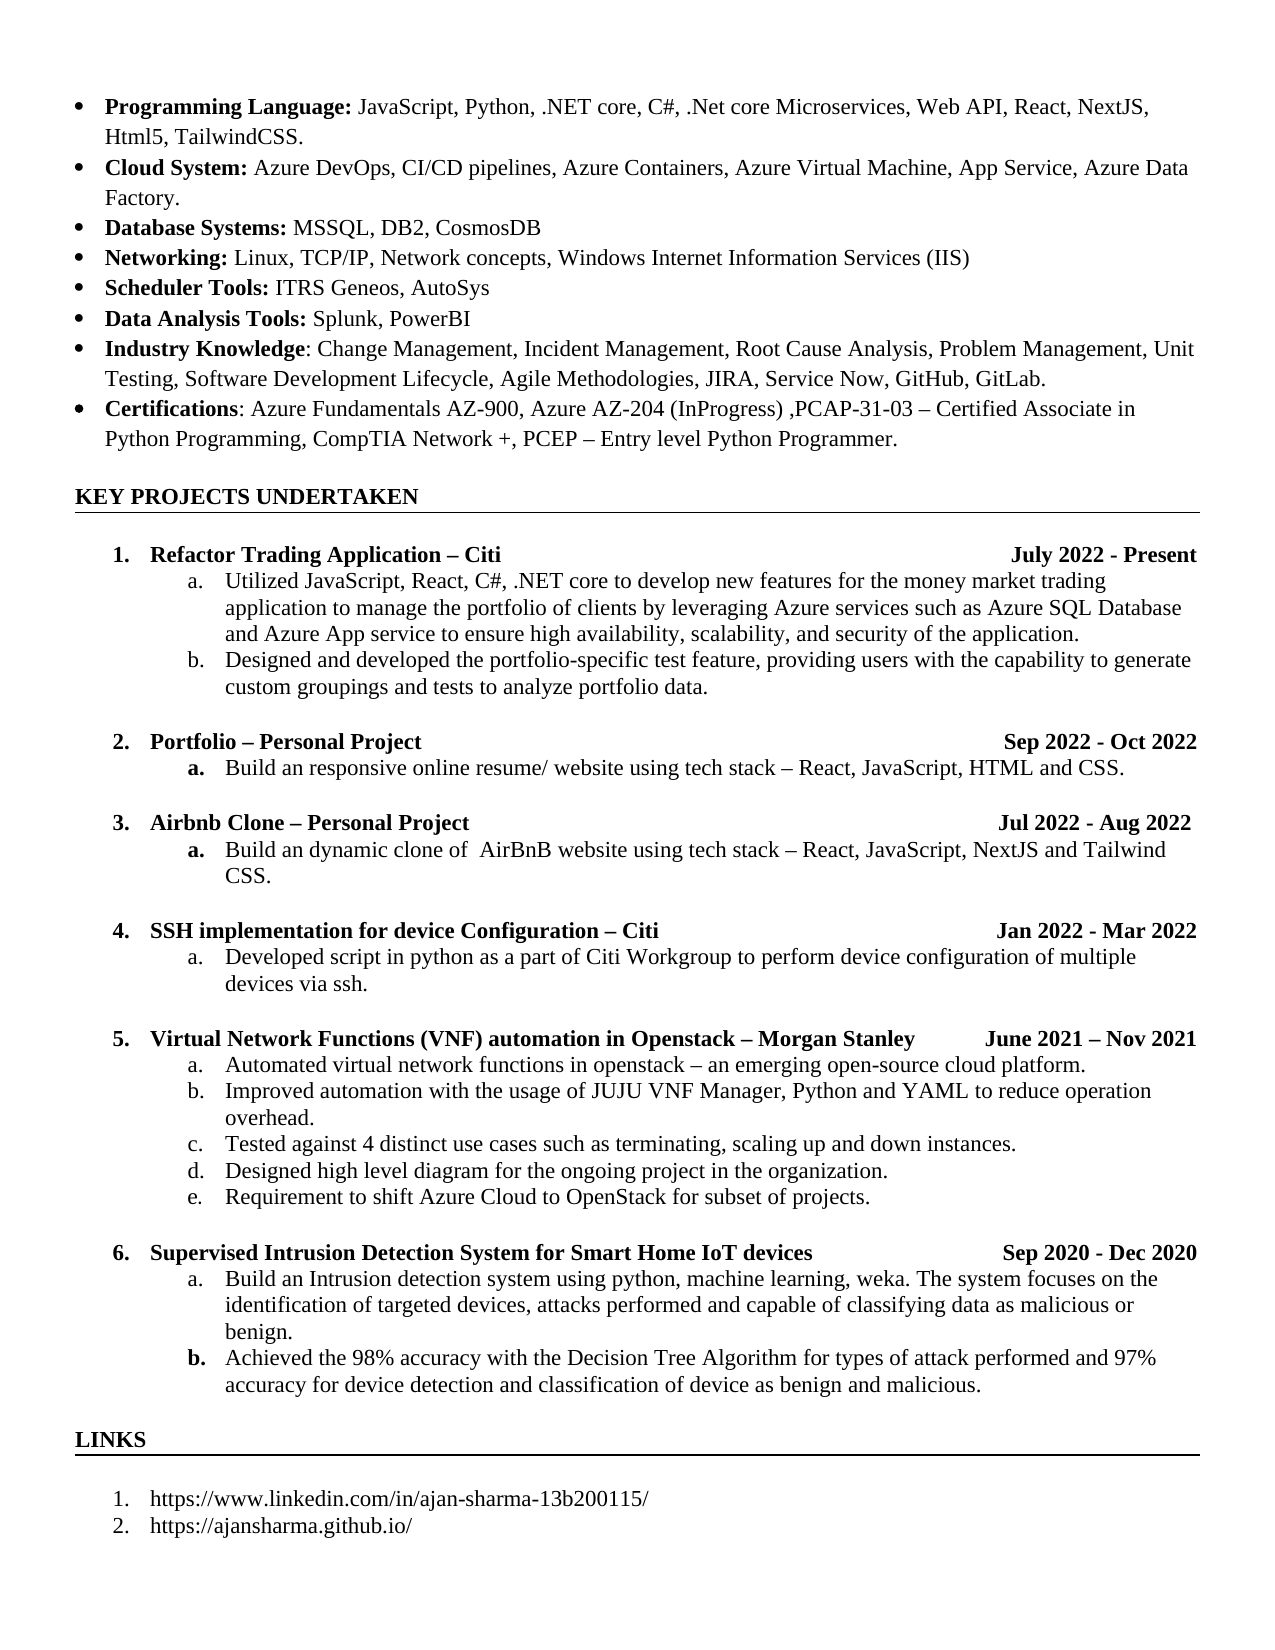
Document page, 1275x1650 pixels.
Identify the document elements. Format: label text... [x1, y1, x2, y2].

list https://ajansharma.github.io/ [112, 1512, 1200, 1538]
list Improved automation with the usage of JUJU VNF Manager, Python and YAML to reduce operation overhead. [187, 1078, 1200, 1130]
list Developed script in python as a part of Citi Workgroup to perform device configuration of multiple devices via ssh. [187, 943, 1200, 1025]
text KEY PROJECTS UNDERTAKEN [75, 456, 1200, 512]
list Utilized JavaScript, React, C#, .NET core to develop new features for the money market trading application to manage the portfolio of clients by leveraging Azure services such as Azure SQL Database and Azure App service to ensure high availability, scalability, and security of the application. [187, 567, 1200, 646]
list Achieved the 98% accuracy with the Decision Tree Algorithm for types of attack performed and 97% accuracy for device detection and classification of device as benign and malicious. [187, 1344, 1200, 1426]
list Supervised Intrusion Detection System for Smart Home IoT devices Sep 2020 - Dec 2020 [112, 1239, 1200, 1265]
list Build an responsive online resume/ website using tech stack – React, JavaScript, HTML and CSS. [187, 754, 1200, 809]
list Cloud System: Azure DevOps, CI/CD pipelines, Azure Containers, Azure Virtual Machine, App Service, Azure Data Factory. [75, 154, 1200, 210]
list SSH implementation for device Configuration – Citi Jan 2022 - Mar 2022 [112, 917, 1200, 943]
list Build an Intrusion detection system using python, machine learning, weka. The system focuses on the identification of targeted devices, attacks performed and capable of classifying data as malicious or benign. [187, 1265, 1200, 1344]
list Scheduler Tools: ITRS Geneos, AutoSys [75, 274, 1200, 301]
list Designed high level diagram for the ongoing project in the organization. [187, 1157, 1200, 1183]
list https://www.linkedin.com/in/ajan-sharma-13b200115/ [112, 1484, 1200, 1511]
list Automated virtual network functions in openstack – an emerging open-source cloud platform. [187, 1051, 1200, 1078]
list Tested against 4 distinct use cases such as terminating, scaling up and down instances. [187, 1130, 1200, 1157]
list Industry Knowledge: Change Management, Incident Management, Root Cause Analysis, Problem Management, Unit Testing, Software Development Lifecycle, Agile Methodologies, JIRA, Service Now, GitHub, GitLab. [75, 335, 1200, 391]
list Certifications: Azure Fundamentals AZ-900, Azure AZ-204 (InProgress) ,PCAP-31-03 – Certified Associate in Python Programming, CompTIA Network +, PCEP – Entry level Python Programmer. [75, 395, 1200, 452]
list Programming Language: JavaScript, Python, .NET core, C#, .Net core Microservices, Web API, React, NextJS, Html5, TailwindCSS. [75, 93, 1200, 150]
list Virtual Network Functions (VNF) automation in Openstack – Morgan Stanley June 2021 – Nov 2021 [112, 1025, 1200, 1051]
list Airbnb Clone – Personal Project Jul 2022 - Aug 2022 [112, 809, 1200, 836]
list Designed and developed the portfolio-specific test feature, providing users with the capability to generate custom groupings and tests to analyze portfolio data. [187, 646, 1200, 728]
text LINKS [75, 1426, 1200, 1454]
list Database Systems: MSSQL, DB2, CosmosDB [75, 214, 1200, 240]
list Refactor Trading Application – Citi July 2022 - Present [112, 541, 1200, 567]
list Data Analysis Tools: Splunk, PowerBI [75, 305, 1200, 331]
list Requirement to shift Azure Cloud to OpenStack for subset of projects. [187, 1183, 1200, 1239]
list Portfolio – Personal Project Sep 2022 - Oct 2022 [112, 728, 1200, 754]
list Networking: Linux, TCP/IP, Network concepts, Windows Internet Information Services (IIS) [75, 244, 1200, 271]
list Build an dynamic clone of AirBnB website using tech stack – React, JavaScript, NextJS and Tailwind CSS. [187, 836, 1200, 917]
